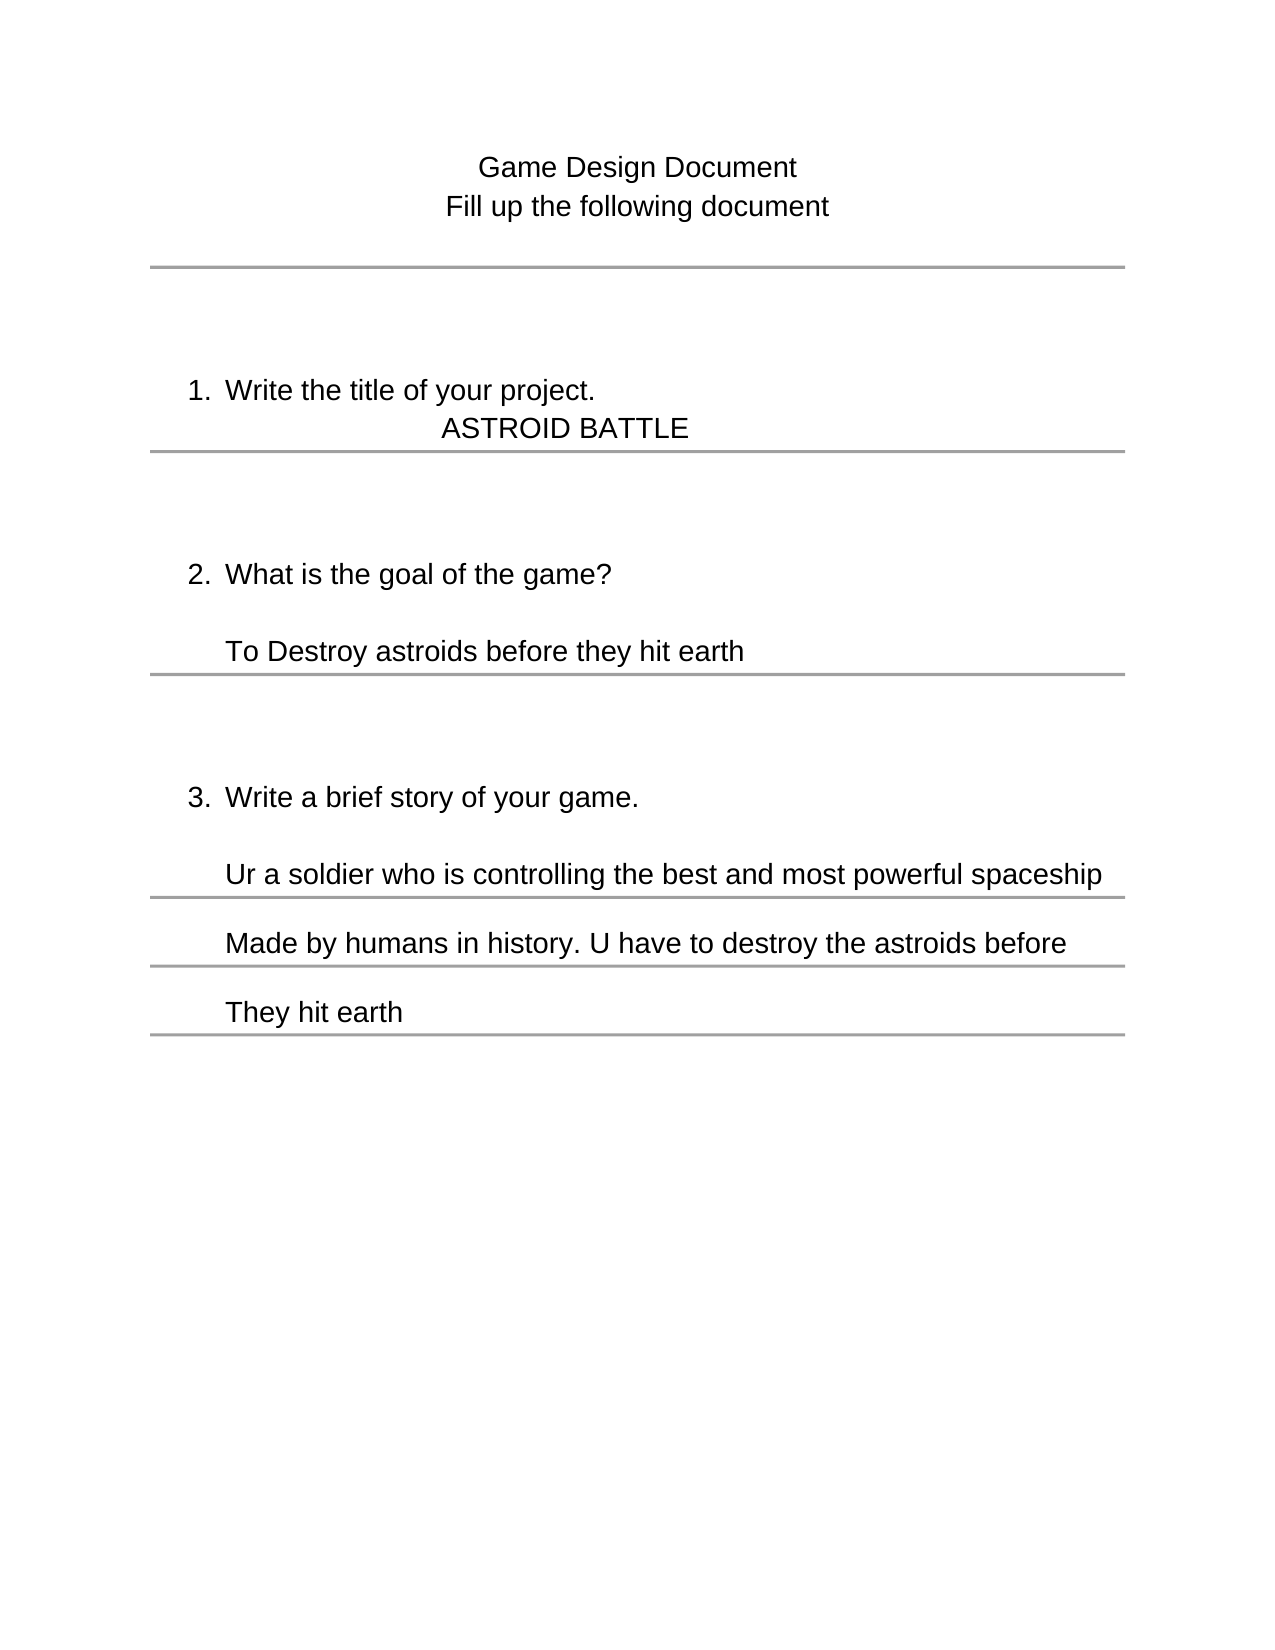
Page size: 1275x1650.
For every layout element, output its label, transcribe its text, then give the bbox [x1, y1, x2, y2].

text They hit earth [225, 995, 1125, 1028]
text Ur a soldier who is controlling the best and most powerful spaceship [225, 857, 1125, 891]
list Write a brief story of your game. [187, 780, 1125, 814]
list What is the goal of the game? [187, 557, 1125, 591]
text To Destroy astroids before they hit earth [225, 634, 1125, 668]
list Write the title of your project. [187, 373, 1125, 406]
text Made by humans in history. U have to destroy the astroids before [225, 926, 1125, 959]
text Game Design Document [150, 150, 1125, 183]
text Fill up the following document [150, 188, 1125, 222]
text ASTROID BATTLE [150, 411, 1125, 445]
